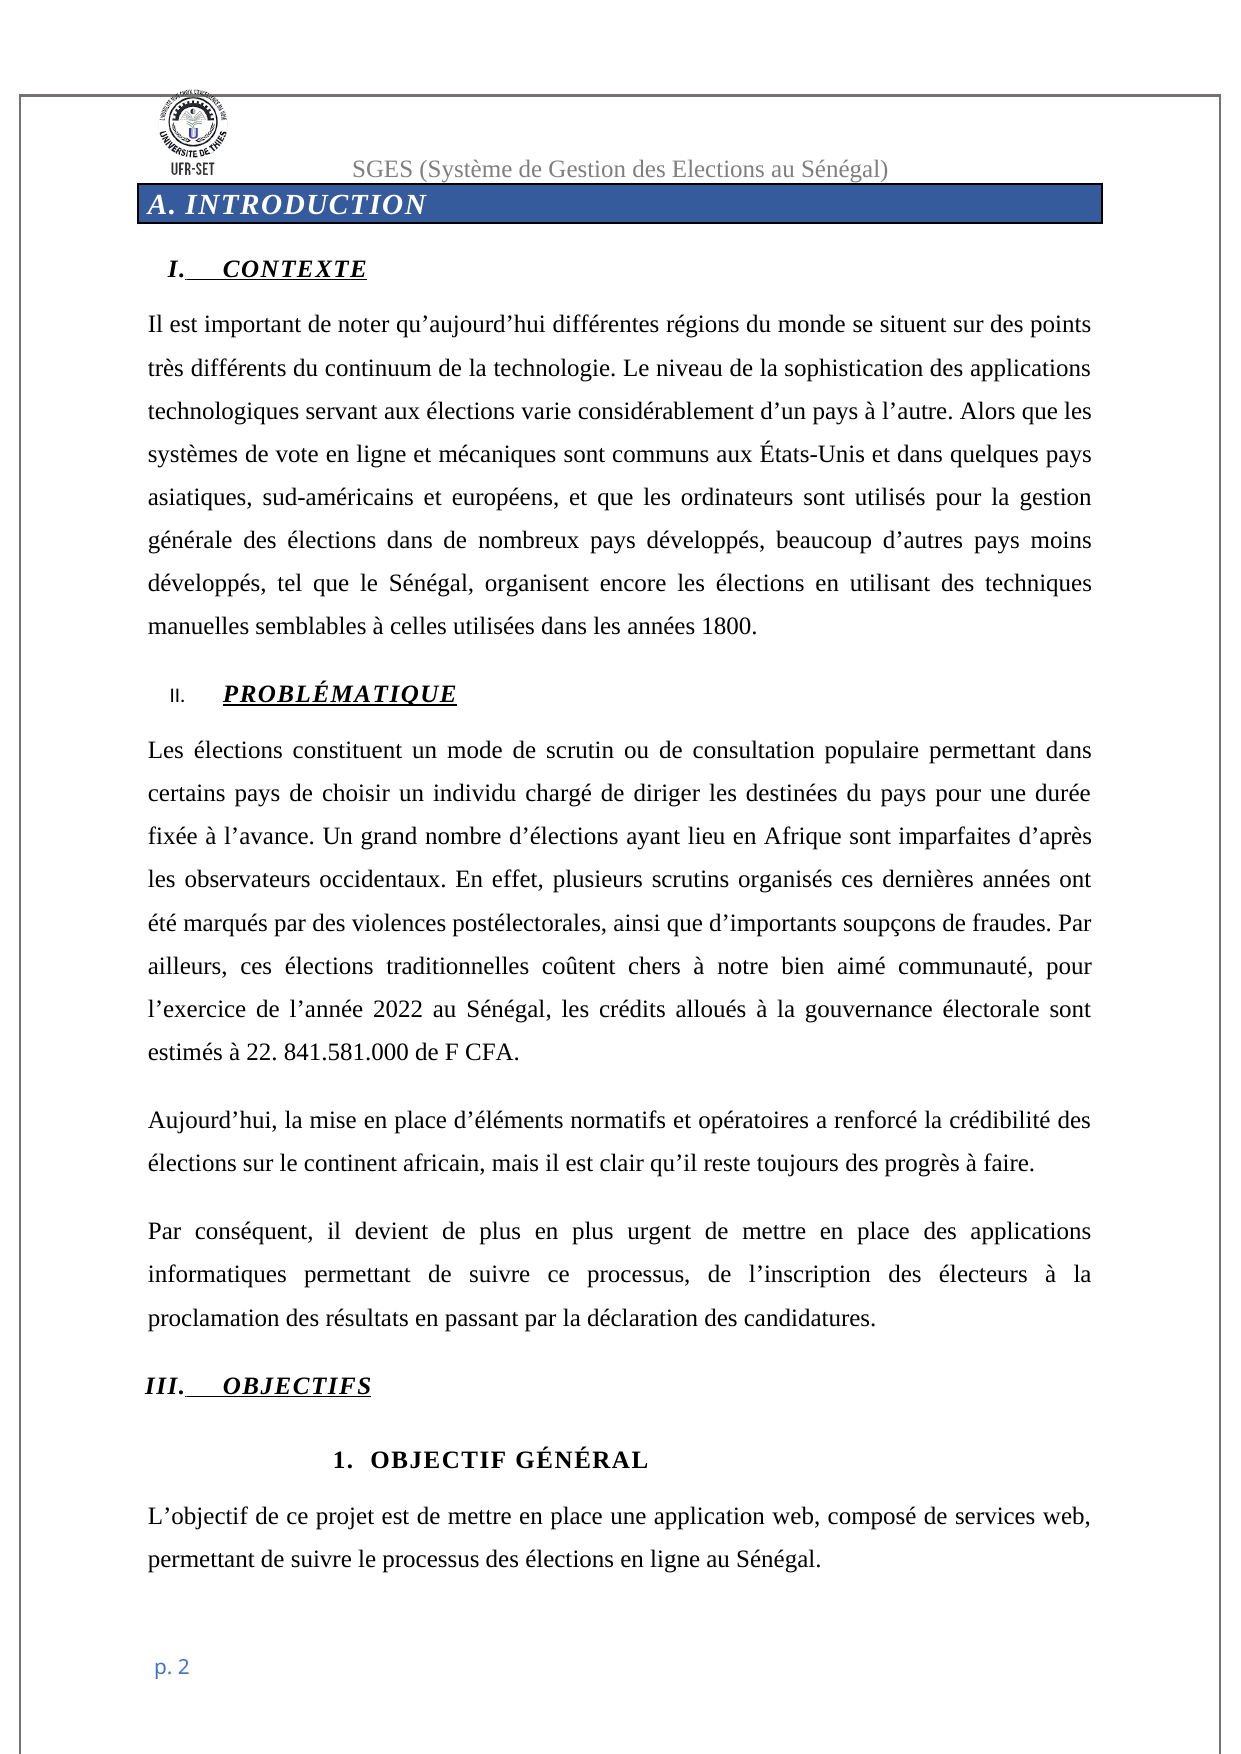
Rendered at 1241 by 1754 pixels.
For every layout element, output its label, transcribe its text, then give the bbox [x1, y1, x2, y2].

text Aujourd’hui, la mise en place d’éléments normatifs et opératoires a renforcé la crédibilité des élections sur le continent africain, mais il est clair qu’il reste toujours des progrès à faire. [148, 1105, 1093, 1177]
picture [147, 86, 239, 178]
text Les élections constituent un mode de scrutin ou de consultation populaire permettant dans certains pays de choisir un individu chargé de diriger les destinées du pays pour une durée fixée à l’avance. Un grand nombre d’élections ayant lieu en Afrique sont imparfaites d’après les observateurs occidentaux. En effet, plusieurs scrutins organisés ces dernières années ont été marqués par des violences postélectorales, ainsi que d’importants soupçons de fraudes. Par ailleurs, ces élections traditionnelles coûtent chers à notre bien aimé communauté, pour l’exercice de l’année 2022 au Sénégal, les crédits alloués à la gouvernance électorale sont estimés à 22. 841.581.000 de F CFA. [148, 735, 1093, 1066]
subtitle Problématique [185, 679, 1093, 708]
subtitle Objectif général [333, 1445, 1093, 1474]
text Par conséquent, il devient de plus en plus urgent de mettre en place des applications informatiques permettant de suivre ce processus, de l’inscription des électeurs à la proclamation des résultats en passant par la déclaration des candidatures. [148, 1216, 1093, 1331]
subtitle Introduction [139, 185, 1101, 222]
text Il est important de noter qu’aujourd’hui différentes régions du monde se situent sur des points très différents du continuum de la technologie. Le niveau de la sophistication des applications technologiques servant aux élections varie considérablement d’un pays à l’autre. Alors que les systèmes de vote en ligne et mécaniques sont communs aux États-Unis et dans quelques pays asiatiques, sud-américains et européens, et que les ordinateurs sont utilisés pour la gestion générale des élections dans de nombreux pays développés, beaucoup d’autres pays moins développés, tel que le Sénégal, organisent encore les élections en utilisant des techniques manuelles semblables à celles utilisées dans les années 1800. [148, 309, 1093, 640]
subtitle Objectifs [185, 1371, 1093, 1399]
subtitle Contexte [185, 254, 1093, 283]
text L’objectif de ce projet est de mettre en place une application web, composé de services web, permettant de suivre le processus des élections en ligne au Sénégal. [148, 1501, 1093, 1573]
